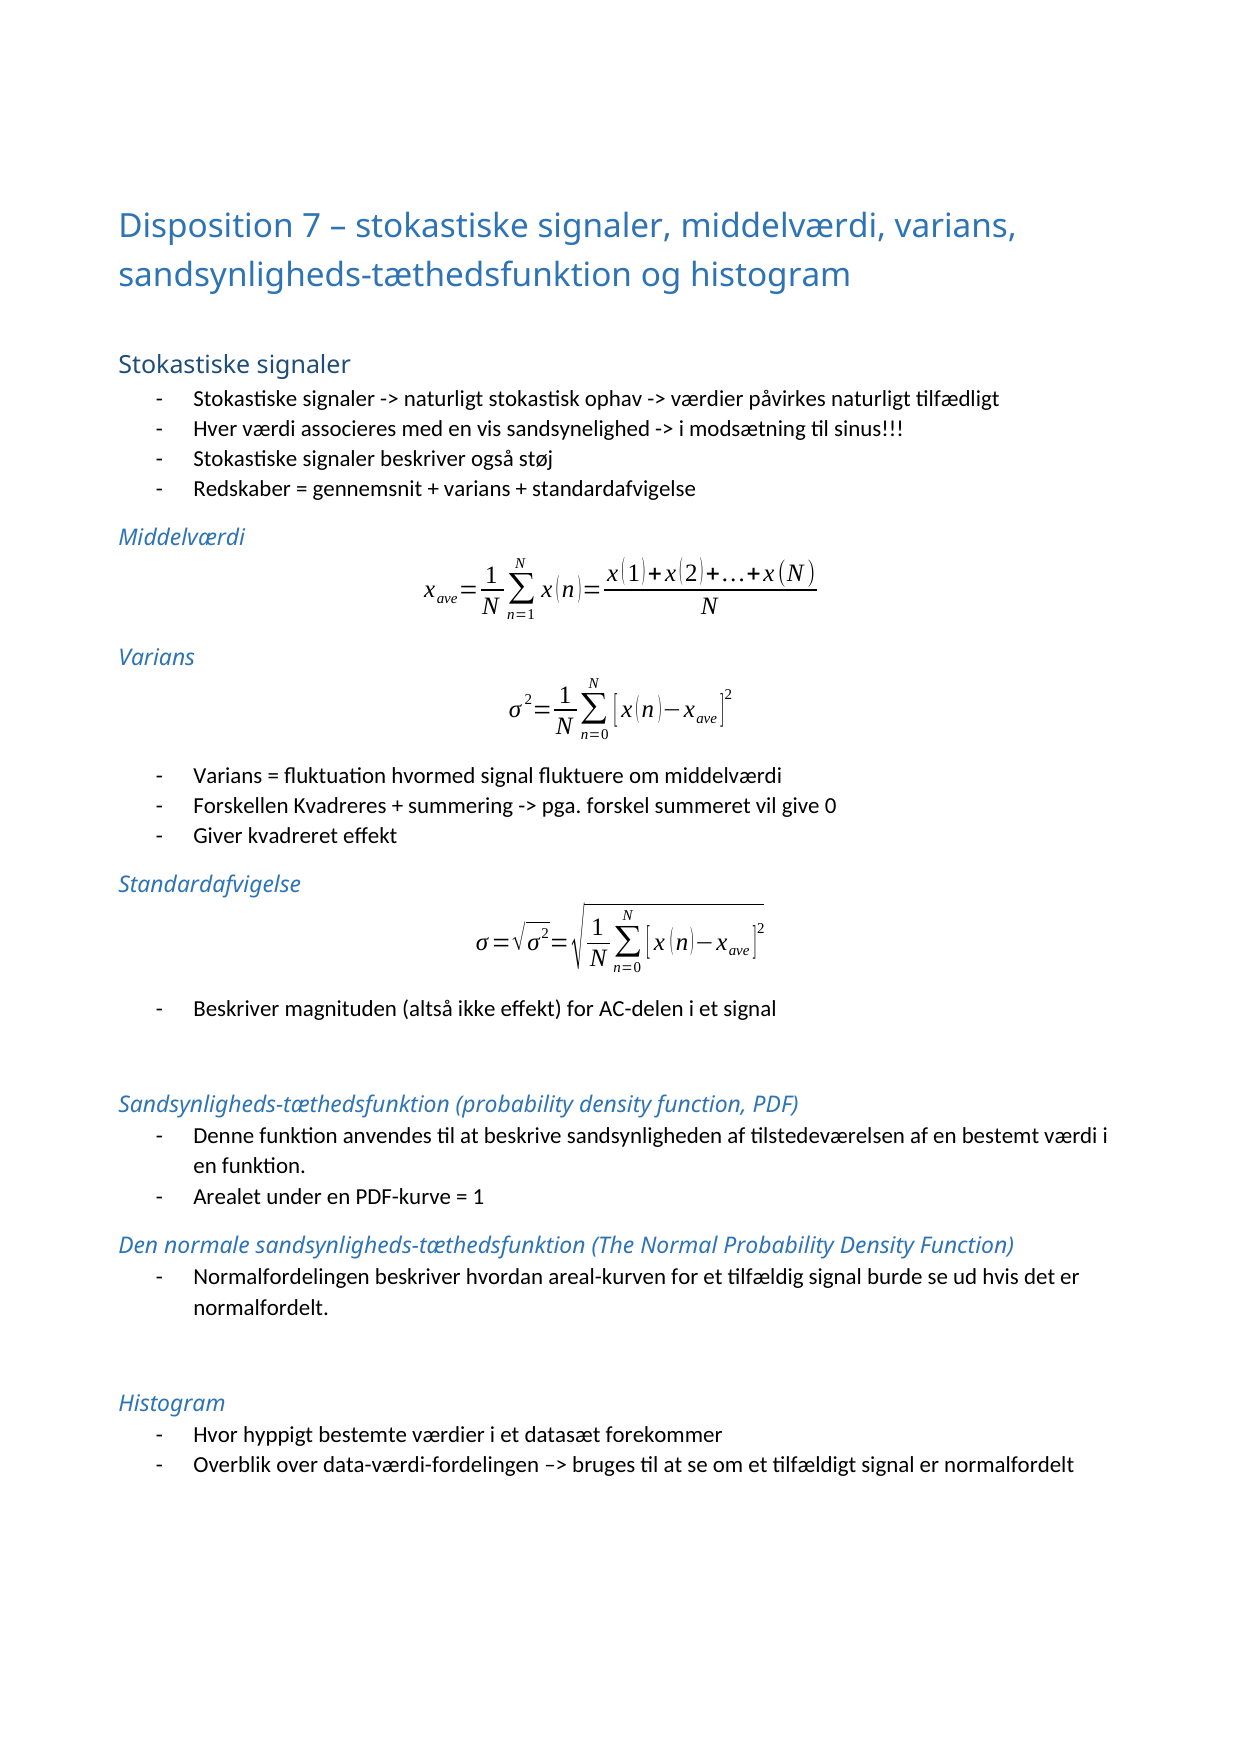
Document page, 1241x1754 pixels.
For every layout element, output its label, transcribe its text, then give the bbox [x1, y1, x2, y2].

list Varians = fluktuation hvormed signal fluktuere om middelværdi [156, 761, 1122, 789]
list Beskriver magnituden (altså ikke effekt) for AC-delen i et signal [156, 994, 1122, 1022]
list Stokastiske signaler beskriver også støj [156, 444, 1122, 472]
subtitle Middelværdi [118, 521, 1122, 552]
list Forskellen Kvadreres + summering -> pga. forskel summeret vil give 0 [156, 791, 1122, 819]
list Denne funktion anvendes til at beskrive sandsynligheden af tilstedeværelsen af en bestemt værdi i en funktion. [156, 1121, 1122, 1180]
list Normalfordelingen beskriver hvordan areal-kurven for et tilfældig signal burde se ud hvis det er normalfordelt. [156, 1262, 1122, 1321]
list Hvor hyppigt bestemte værdier i et datasæt forekommer [156, 1420, 1122, 1448]
subtitle Standardafvigelse [118, 868, 1122, 899]
subtitle Sandsynligheds-tæthedsfunktion (probability density function, PDF) [118, 1088, 1122, 1119]
list Redskaber = gennemsnit + varians + standardafvigelse [156, 474, 1122, 502]
subtitle Varians [118, 641, 1122, 672]
list Arealet under en PDF-kurve = 1 [156, 1182, 1122, 1210]
list Overblik over data-værdi-fordelingen –> bruges til at se om et tilfældigt signal er normalfordelt [156, 1450, 1122, 1478]
subtitle Disposition 7 – stokastiske signaler, middelværdi, varians, sandsynligheds-tæthedsfunktion og histogram [118, 202, 1122, 297]
list Stokastiske signaler -> naturligt stokastisk ophav -> værdier påvirkes naturligt tilfædligt [156, 384, 1122, 412]
list Giver kvadreret effekt [156, 821, 1122, 849]
subtitle Stokastiske signaler [118, 347, 1122, 381]
subtitle Histogram [118, 1386, 1122, 1418]
list Hver værdi associeres med en vis sandsynelighed -> i modsætning til sinus!!! [156, 414, 1122, 442]
subtitle Den normale sandsynligheds-tæthedsfunktion (The Normal Probability Density Function) [118, 1229, 1122, 1260]
